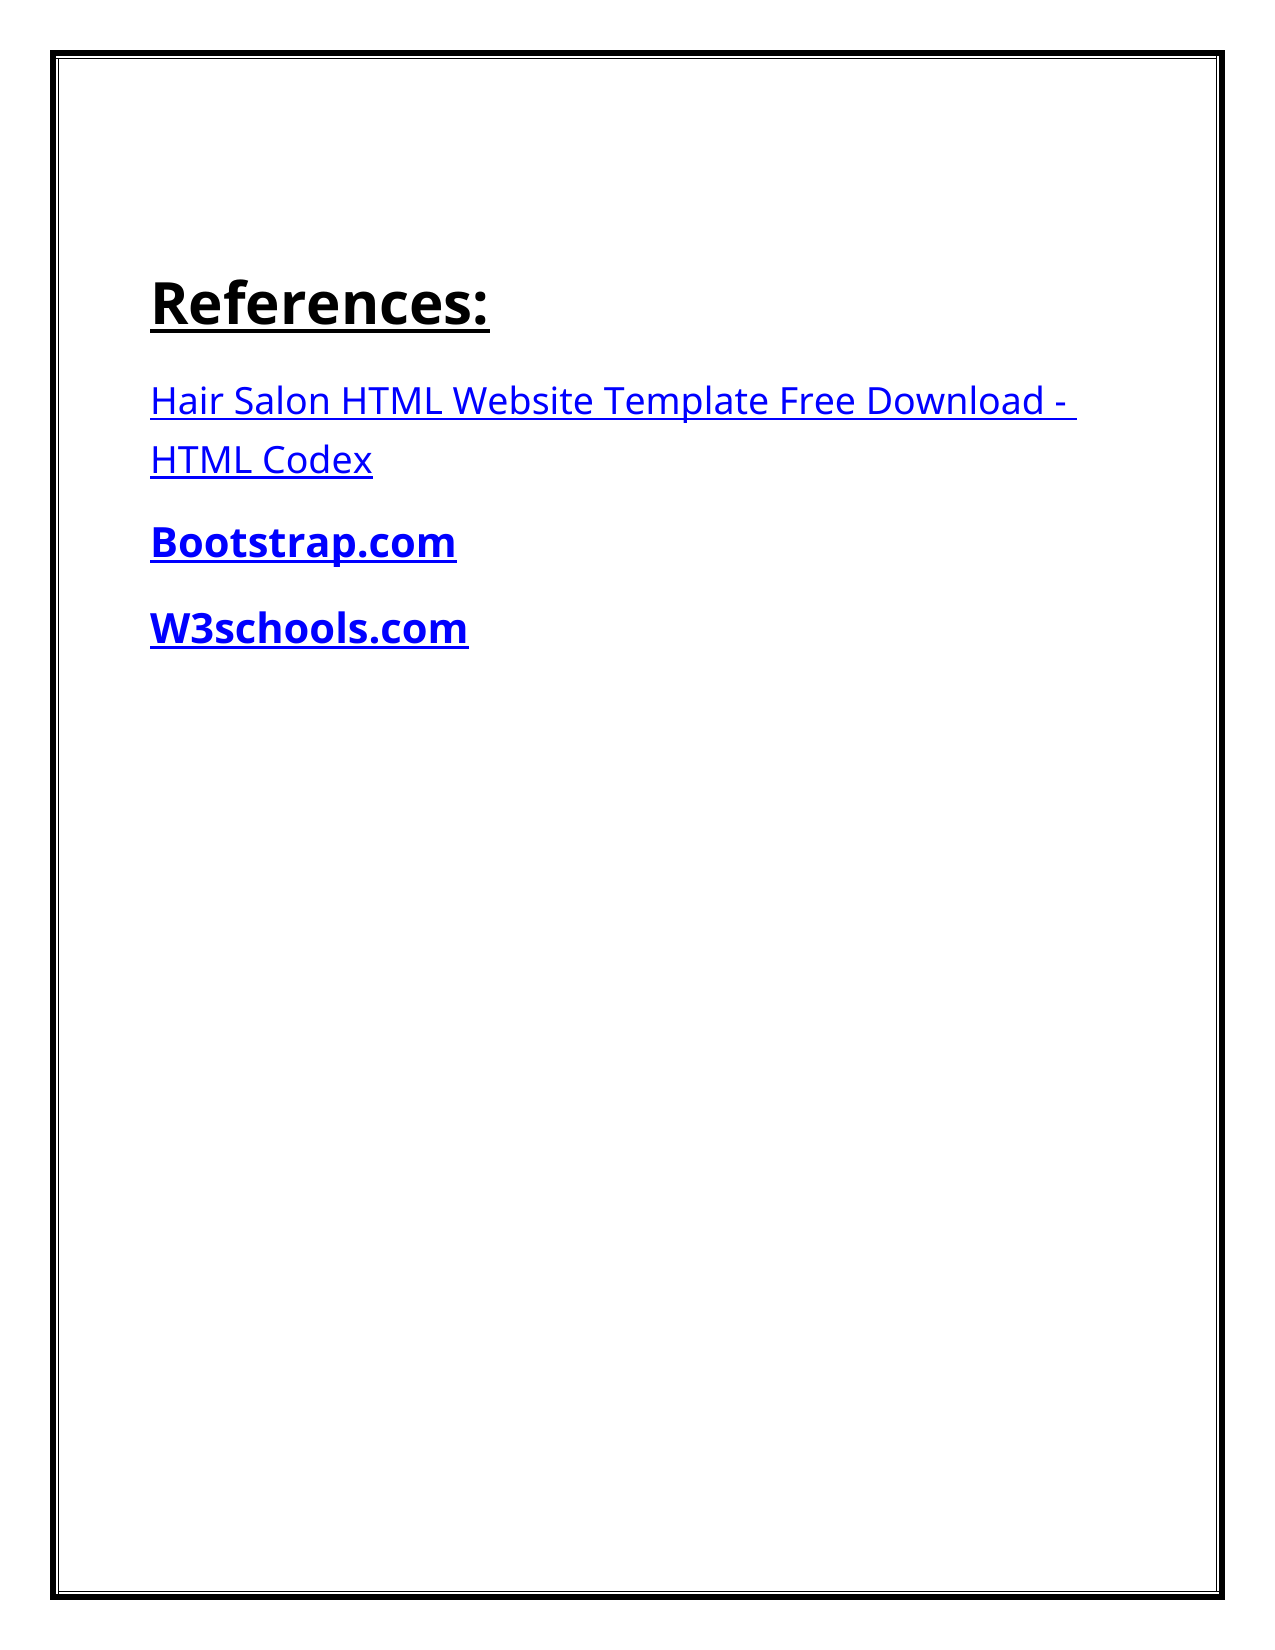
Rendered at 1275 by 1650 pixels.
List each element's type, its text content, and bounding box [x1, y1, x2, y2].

text Hair Salon HTML Website Template Free Download - HTML Codex [150, 374, 1125, 484]
text Bootstrap.com [150, 512, 1125, 569]
text W3schools.com [150, 598, 1125, 655]
text References: [150, 262, 1125, 342]
